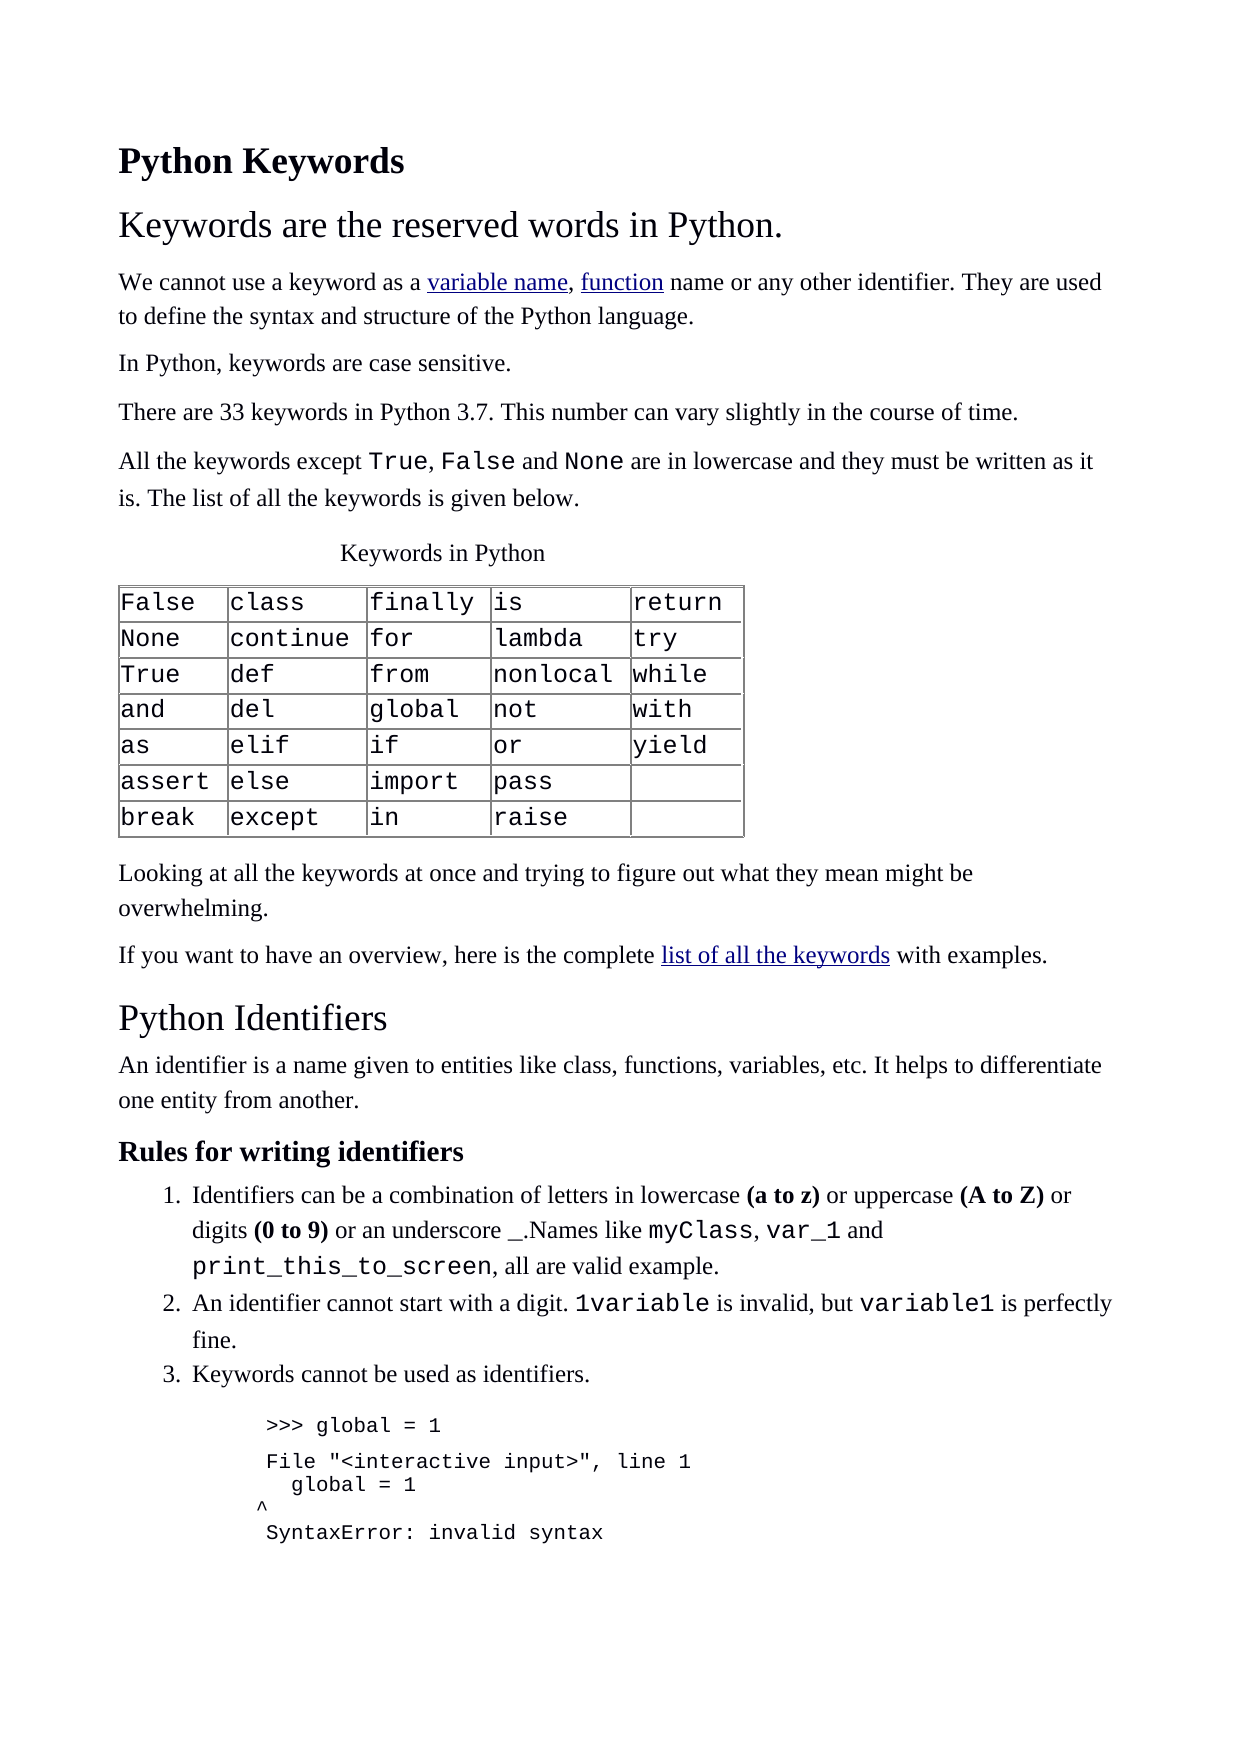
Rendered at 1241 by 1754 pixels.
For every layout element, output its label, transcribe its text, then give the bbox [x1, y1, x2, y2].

table_cell try [632, 621, 743, 657]
text Looking at all the keywords at once and trying to figure out what they mean might be overwhelming. [118, 858, 1122, 921]
table_cell pass [492, 766, 630, 800]
table_cell except [228, 802, 367, 836]
list An identifier cannot start with a digit. 1variable is invalid, but variable1 is perfectly fine. [162, 1288, 1122, 1353]
table_cell as [120, 730, 227, 764]
table_header finally [368, 588, 490, 621]
table_cell lambda [492, 623, 630, 657]
subtitle Python Identifiers [118, 995, 1122, 1038]
table_cell else [229, 766, 366, 800]
text SyntaxError: invalid syntax [118, 1522, 1122, 1545]
table_header return [632, 588, 743, 621]
table_cell if [368, 730, 490, 764]
table_header class [229, 588, 366, 621]
text >>> global = 1 [118, 1414, 1122, 1438]
table_cell or [492, 730, 630, 764]
table_cell def [229, 659, 366, 692]
text If you want to have an overview, here is the complete list of all the keywords with examples. [118, 940, 1122, 968]
table_cell [632, 764, 743, 800]
table_cell in [367, 802, 491, 836]
table_cell raise [491, 802, 630, 836]
table_cell with [632, 693, 743, 728]
table_cell elif [229, 730, 366, 764]
table_cell True [120, 659, 227, 692]
table_cell assert [120, 766, 227, 800]
table_cell break [120, 802, 228, 836]
table_header False [120, 588, 227, 621]
text File "<interactive input>", line 1 [118, 1451, 1122, 1474]
subtitle Rules for writing identifiers [118, 1134, 1122, 1168]
table_cell global [368, 695, 490, 728]
text An identifier is a name given to entities like class, functions, variables, etc. It helps to differentiate one entity from another. [118, 1051, 1122, 1114]
table_cell import [368, 766, 490, 800]
list Identifiers can be a combination of letters in lowercase (a to z) or uppercase (A to Z) or digits (0 to 9) or an underscore _.Names like myClass, var_1 and print_this_to_screen, all are valid example. [162, 1180, 1122, 1282]
text global = 1 [118, 1474, 1122, 1498]
table_cell nonlocal [492, 659, 630, 692]
table_cell None [120, 623, 227, 657]
table_cell for [368, 623, 490, 657]
table_cell not [492, 695, 630, 728]
table_cell and [120, 695, 227, 728]
table_cell continue [229, 623, 366, 657]
text ^ [118, 1498, 1122, 1522]
text We cannot use a keyword as a variable name, function name or any other identifier. They are used to define the syntax and structure of the Python language. [118, 267, 1122, 330]
table_cell del [229, 695, 366, 728]
text All the keywords except True, False and None are in lowercase and they must be written as it is. The list of all the keywords is given below. [118, 446, 1122, 512]
table_cell yield [632, 728, 743, 764]
table_cell from [368, 659, 490, 692]
text Keywords in Python [118, 538, 1122, 567]
table_cell while [632, 657, 743, 692]
table_cell [630, 800, 743, 836]
table_header is [492, 588, 630, 621]
subtitle Python Keywords [118, 139, 1122, 182]
subtitle Keywords are the reserved words in Python. [118, 203, 1122, 246]
list Keywords cannot be used as identifiers. [162, 1359, 1122, 1388]
text There are 33 keywords in Python 3.7. This number can vary slightly in the course of time. [118, 397, 1122, 426]
text In Python, keywords are case sensitive. [118, 348, 1122, 377]
